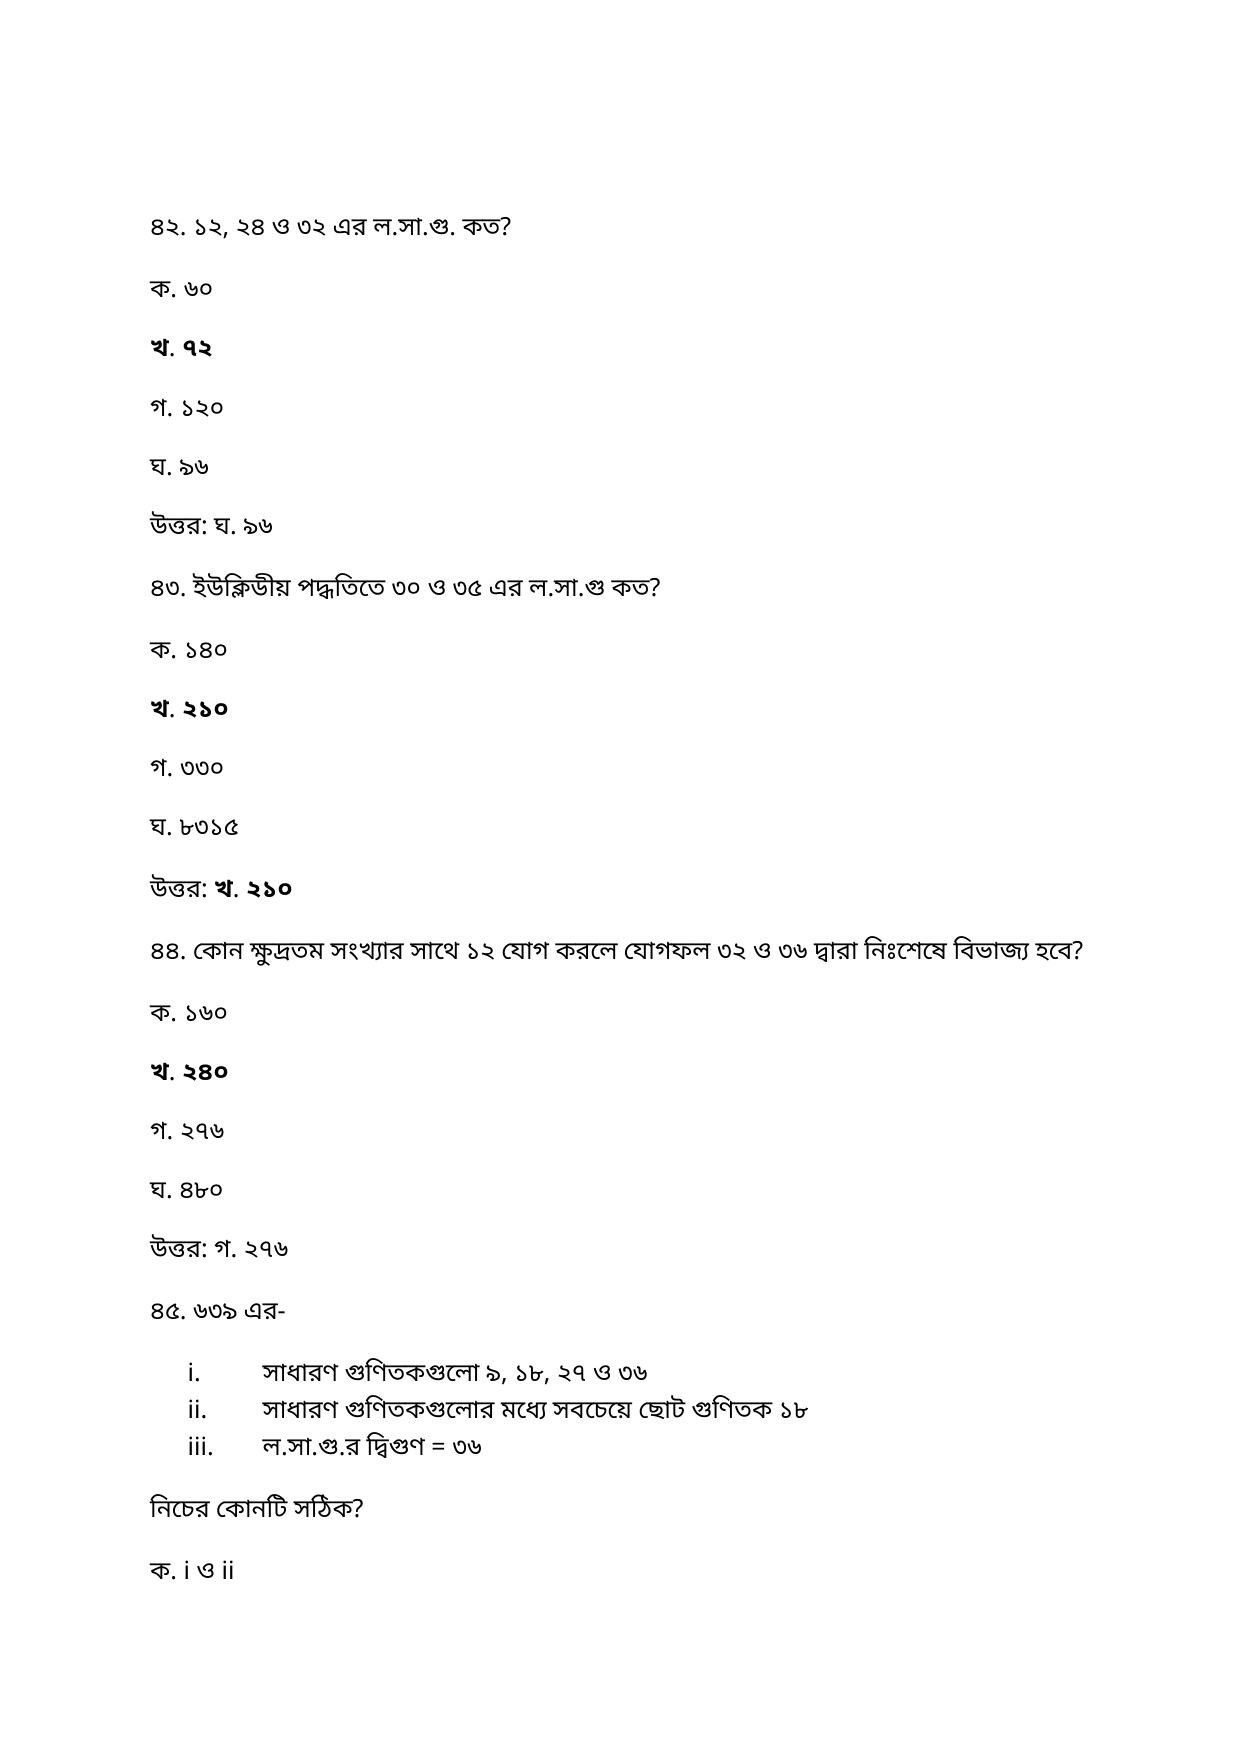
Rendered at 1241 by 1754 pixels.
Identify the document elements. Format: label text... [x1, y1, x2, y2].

text নিচের কোনটি সঠিক? [150, 1491, 1090, 1527]
list সাধারণ গুণিতকগুলো ৯, ১৮, ২৭ ও ৩৬ [187, 1354, 1090, 1392]
text গ. ৩৩০ [150, 749, 1090, 783]
text উত্তর: গ. ২৭৬ [150, 1231, 1090, 1268]
text গ. ২৭৬ [150, 1112, 1090, 1147]
text গ. ১২০ [150, 389, 1090, 423]
list সাধারণ গুণিতকগুলোর মধ্যে সবচেয়ে ছোট গুণিতক ১৮ [187, 1392, 1090, 1428]
text ক. ৬০ [150, 271, 1090, 305]
list ল.সা.গু.র দ্বিগুণ = ৩৬ [187, 1428, 1090, 1466]
text ৪৩. ইউক্লিডীয় পদ্ধতিতে ৩০ ও ৩৫ এর ল.সা.গু কত? [150, 569, 1090, 606]
text খ. ৭২ [150, 330, 1090, 364]
text ক. ১৬০ [150, 994, 1090, 1028]
text ৪৫. ৬৩৯ এর- [150, 1293, 1090, 1329]
text উত্তর: খ. ২১০ [150, 870, 1090, 907]
text খ. ২১০ [150, 690, 1090, 724]
text ঘ. ৮৩১৫ [150, 808, 1090, 845]
text ক. i ও ii [150, 1552, 1090, 1589]
text খ. ২৪০ [150, 1053, 1090, 1087]
text ৪২. ১২, ২৪ ও ৩২ এর ল.সা.গু. কত? [150, 209, 1090, 246]
text উত্তর: ঘ. ৯৬ [150, 507, 1090, 544]
text ঘ. ৪৮০ [150, 1172, 1090, 1206]
text ঘ. ৯৬ [150, 448, 1090, 482]
text ক. ১৪০ [150, 631, 1090, 665]
text ৪৪. কোন ক্ষুদ্রতম সংখ্যার সাথে ১২ যোগ করলে যোগফল ৩২ ও ৩৬ দ্বারা নিঃশেষে বিভাজ্য হবে? [150, 932, 1090, 969]
